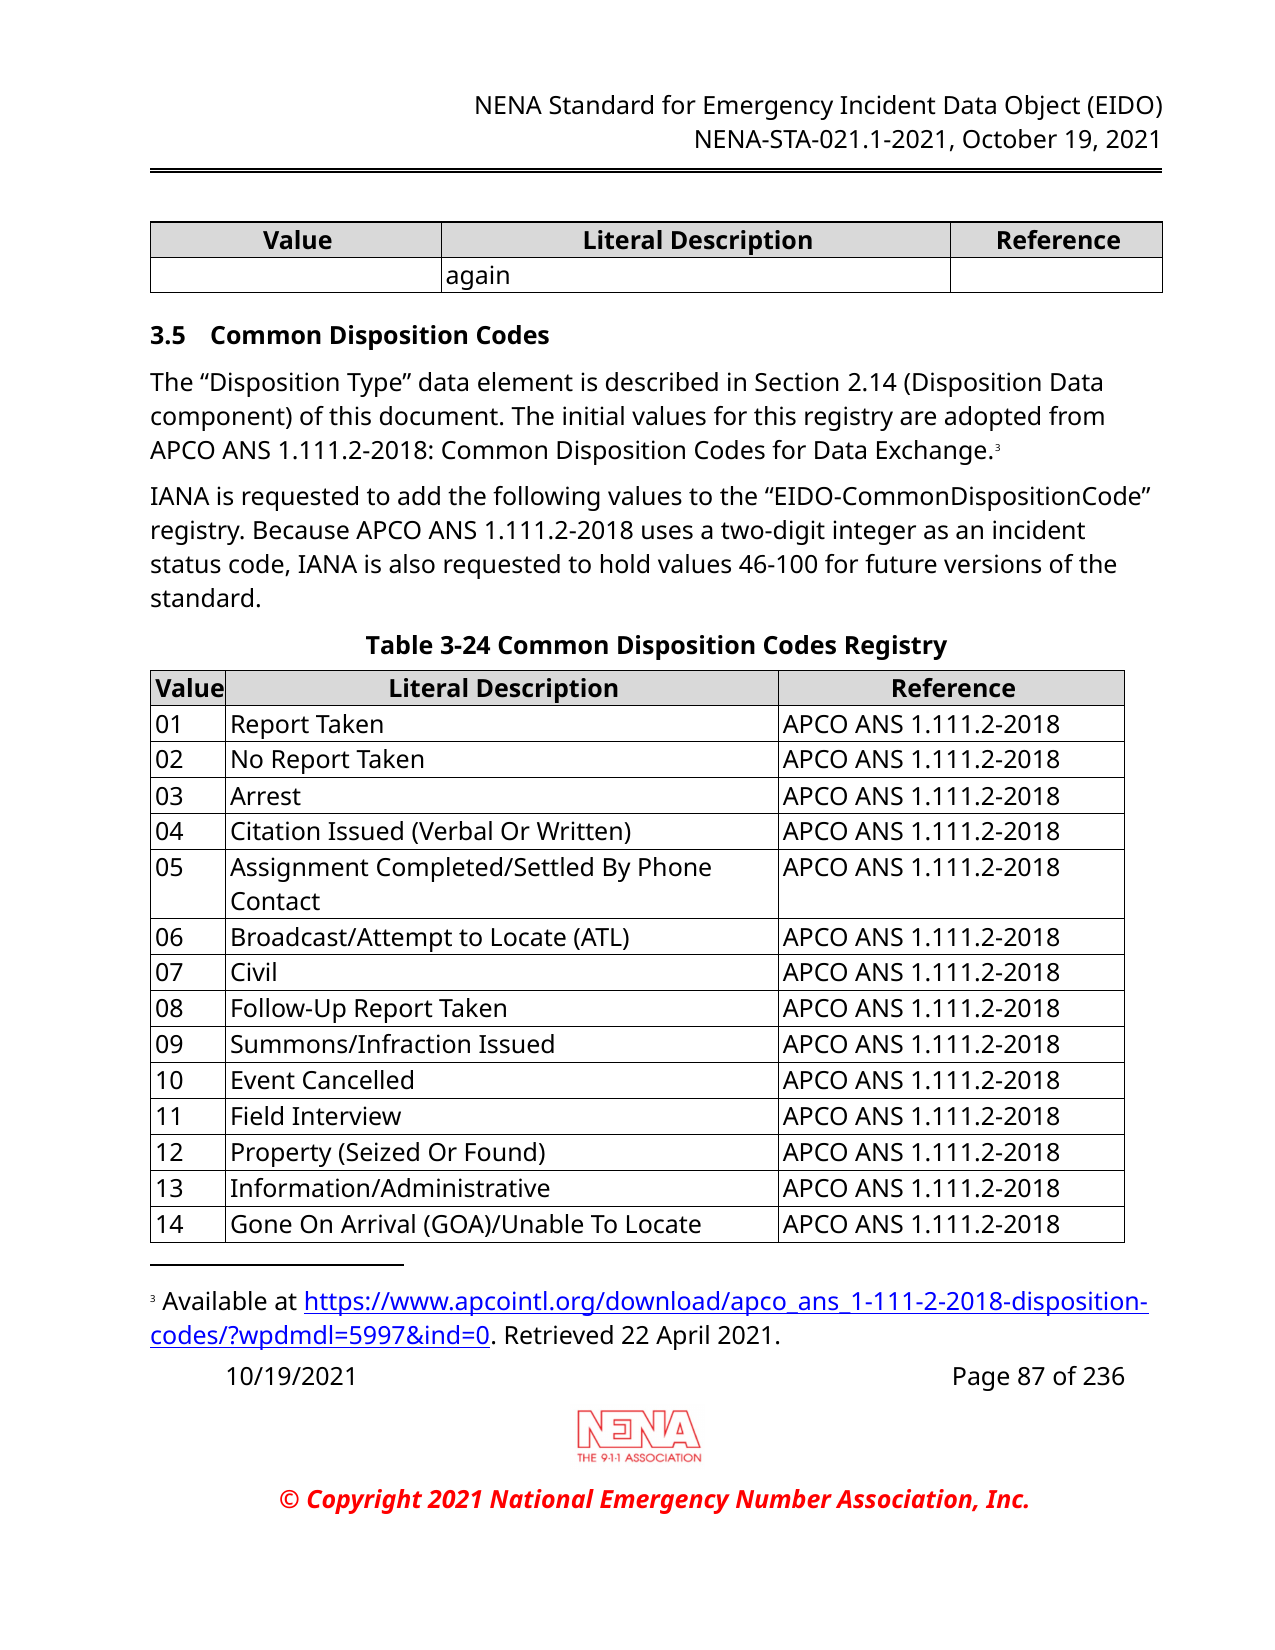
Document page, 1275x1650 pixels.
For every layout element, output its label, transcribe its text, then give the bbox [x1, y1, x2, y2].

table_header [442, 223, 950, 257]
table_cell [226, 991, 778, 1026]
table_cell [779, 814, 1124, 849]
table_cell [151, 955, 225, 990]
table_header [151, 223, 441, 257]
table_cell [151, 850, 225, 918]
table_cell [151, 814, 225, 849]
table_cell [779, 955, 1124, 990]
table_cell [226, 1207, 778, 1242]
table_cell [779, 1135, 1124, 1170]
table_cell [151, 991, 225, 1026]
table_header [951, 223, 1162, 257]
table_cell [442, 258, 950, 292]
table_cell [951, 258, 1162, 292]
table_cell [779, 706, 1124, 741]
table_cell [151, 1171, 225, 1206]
subtitle Common Disposition Codes [150, 318, 1162, 352]
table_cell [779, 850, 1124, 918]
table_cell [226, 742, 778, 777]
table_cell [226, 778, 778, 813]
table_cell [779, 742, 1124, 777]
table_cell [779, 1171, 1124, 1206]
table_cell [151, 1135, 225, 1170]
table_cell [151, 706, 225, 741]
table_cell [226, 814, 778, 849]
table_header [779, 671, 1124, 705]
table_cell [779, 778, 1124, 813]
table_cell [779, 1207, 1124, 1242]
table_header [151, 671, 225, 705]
text IANA is requested to add the following values to the “EIDO-CommonDispositionCode” registry. Because APCO ANS 1.111.2-2018 uses a two-digit integer as an incident status code, IANA is also requested to hold values 46-100 for future versions of the standard. [150, 479, 1162, 615]
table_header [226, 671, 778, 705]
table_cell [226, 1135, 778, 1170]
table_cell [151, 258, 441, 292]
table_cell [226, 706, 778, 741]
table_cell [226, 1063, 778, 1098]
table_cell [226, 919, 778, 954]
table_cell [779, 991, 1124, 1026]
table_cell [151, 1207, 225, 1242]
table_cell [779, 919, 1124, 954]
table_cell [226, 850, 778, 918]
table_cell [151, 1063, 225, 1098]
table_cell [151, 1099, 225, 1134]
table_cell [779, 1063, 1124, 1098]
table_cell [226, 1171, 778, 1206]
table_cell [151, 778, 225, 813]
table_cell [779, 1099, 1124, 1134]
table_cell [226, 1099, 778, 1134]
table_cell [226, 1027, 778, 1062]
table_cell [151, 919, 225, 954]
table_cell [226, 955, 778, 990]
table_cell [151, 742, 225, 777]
picture [569, 1404, 706, 1470]
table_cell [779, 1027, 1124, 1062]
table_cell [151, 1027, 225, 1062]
text The “Disposition Type” data element is described in Section 2.14 (Disposition Data component) of this document. The initial values for this registry are adopted from APCO ANS 1.111.2-2018: Common Disposition Codes for Data Exchange. [150, 364, 1162, 466]
